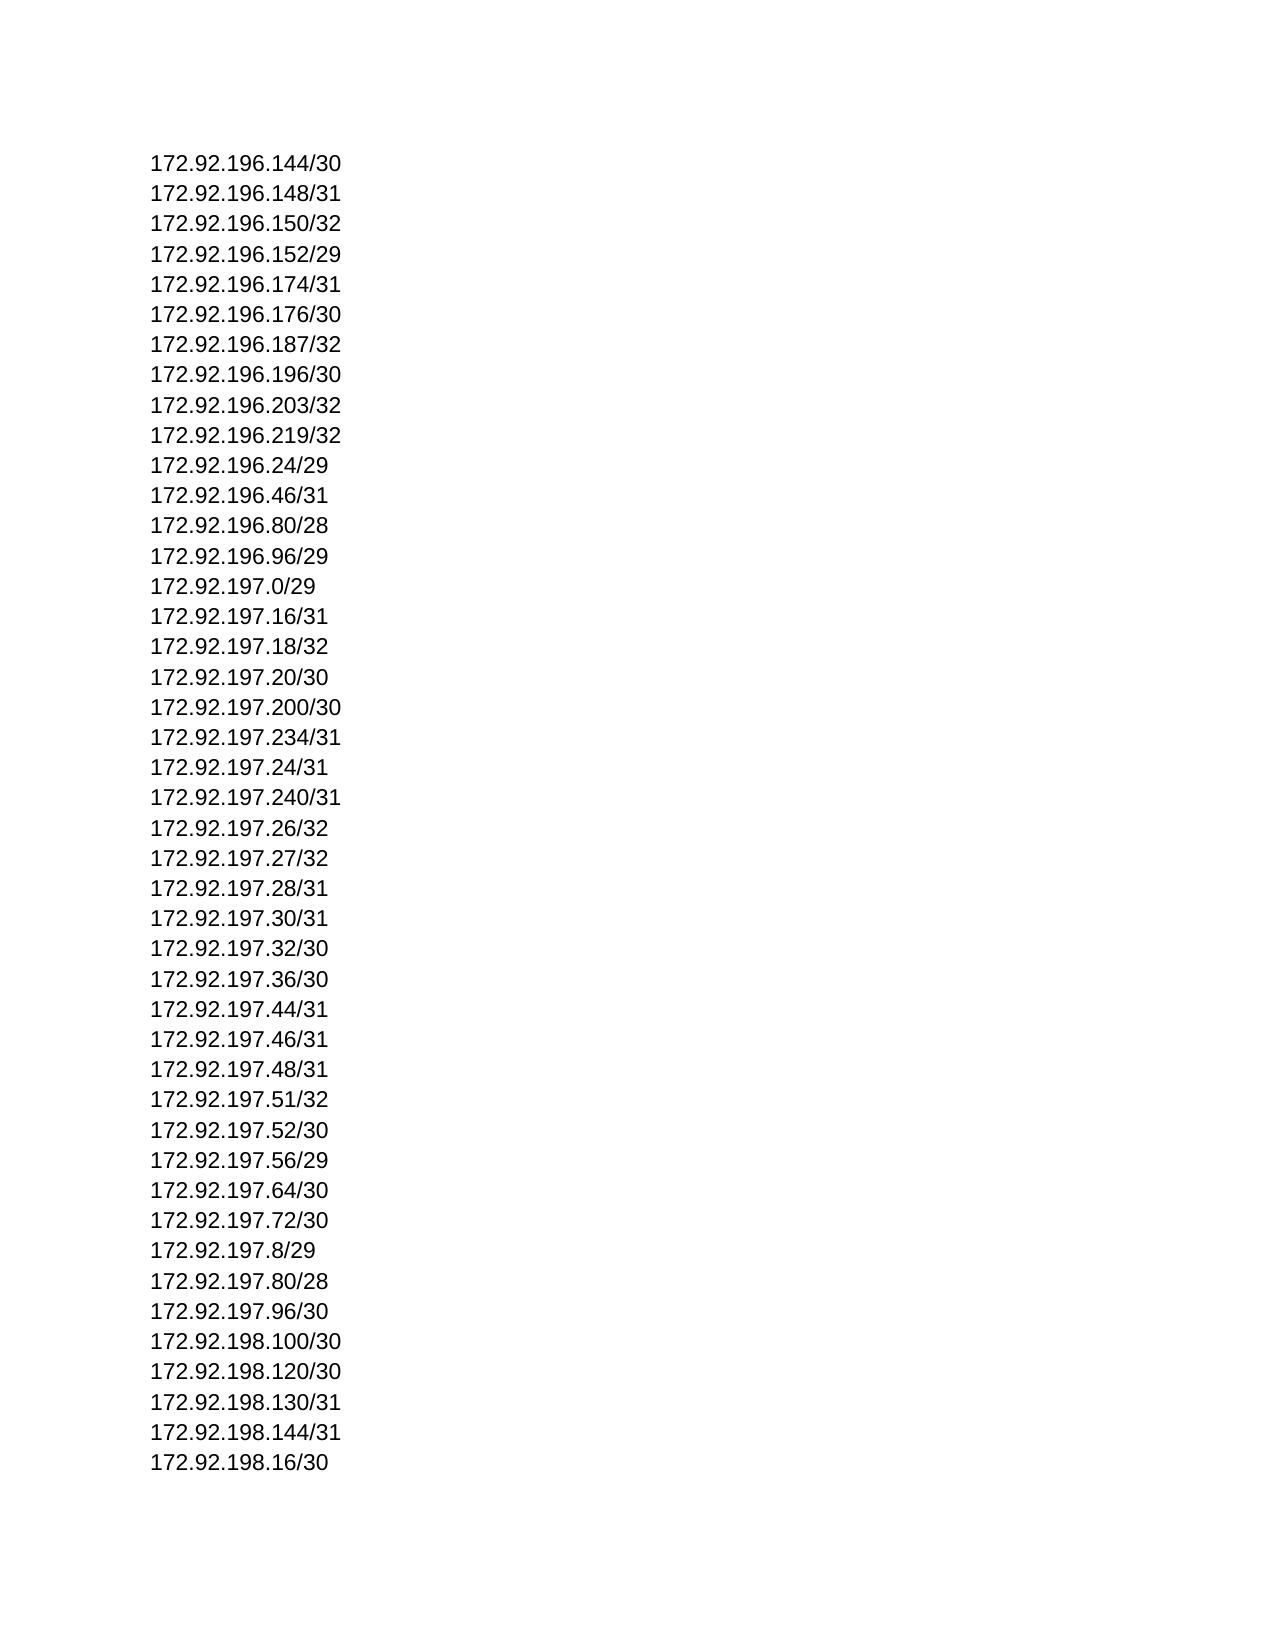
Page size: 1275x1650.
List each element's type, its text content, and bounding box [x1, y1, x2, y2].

text 172.92.196.187/32 [150, 331, 1125, 358]
text 172.92.196.96/29 [150, 543, 1125, 569]
text 172.92.197.30/31 [150, 905, 1125, 932]
text 172.92.197.26/32 [150, 814, 1125, 841]
text 172.92.197.8/29 [150, 1237, 1125, 1264]
text 172.92.197.80/28 [150, 1268, 1125, 1294]
text 172.92.197.234/31 [150, 724, 1125, 750]
text 172.92.198.120/30 [150, 1358, 1125, 1385]
text 172.92.196.176/30 [150, 301, 1125, 327]
text 172.92.197.18/32 [150, 633, 1125, 660]
text 172.92.197.0/29 [150, 573, 1125, 599]
text 172.92.197.200/30 [150, 694, 1125, 720]
text 172.92.197.64/30 [150, 1177, 1125, 1203]
text 172.92.197.51/32 [150, 1086, 1125, 1113]
text 172.92.196.148/31 [150, 180, 1125, 207]
text 172.92.197.20/30 [150, 663, 1125, 690]
text 172.92.196.24/29 [150, 452, 1125, 478]
text 172.92.197.44/31 [150, 996, 1125, 1022]
text 172.92.198.144/31 [150, 1419, 1125, 1445]
text 172.92.197.36/30 [150, 966, 1125, 992]
text 172.92.198.16/30 [150, 1449, 1125, 1475]
text 172.92.197.28/31 [150, 875, 1125, 901]
text 172.92.196.196/30 [150, 361, 1125, 388]
text 172.92.197.16/31 [150, 603, 1125, 629]
text 172.92.197.27/32 [150, 845, 1125, 871]
text 172.92.197.52/30 [150, 1117, 1125, 1143]
text 172.92.197.56/29 [150, 1147, 1125, 1173]
text 172.92.197.96/30 [150, 1298, 1125, 1324]
text 172.92.196.46/31 [150, 482, 1125, 509]
text 172.92.198.130/31 [150, 1388, 1125, 1415]
text 172.92.196.174/31 [150, 271, 1125, 297]
text 172.92.197.240/31 [150, 784, 1125, 811]
text 172.92.196.144/30 [150, 150, 1125, 176]
text 172.92.196.150/32 [150, 210, 1125, 237]
text 172.92.196.219/32 [150, 422, 1125, 448]
text 172.92.197.32/30 [150, 935, 1125, 962]
text 172.92.196.203/32 [150, 392, 1125, 418]
text 172.92.198.100/30 [150, 1328, 1125, 1354]
text 172.92.197.72/30 [150, 1207, 1125, 1234]
text 172.92.197.24/31 [150, 754, 1125, 781]
text 172.92.197.48/31 [150, 1056, 1125, 1083]
text 172.92.197.46/31 [150, 1026, 1125, 1052]
text 172.92.196.80/28 [150, 512, 1125, 539]
text 172.92.196.152/29 [150, 241, 1125, 267]
